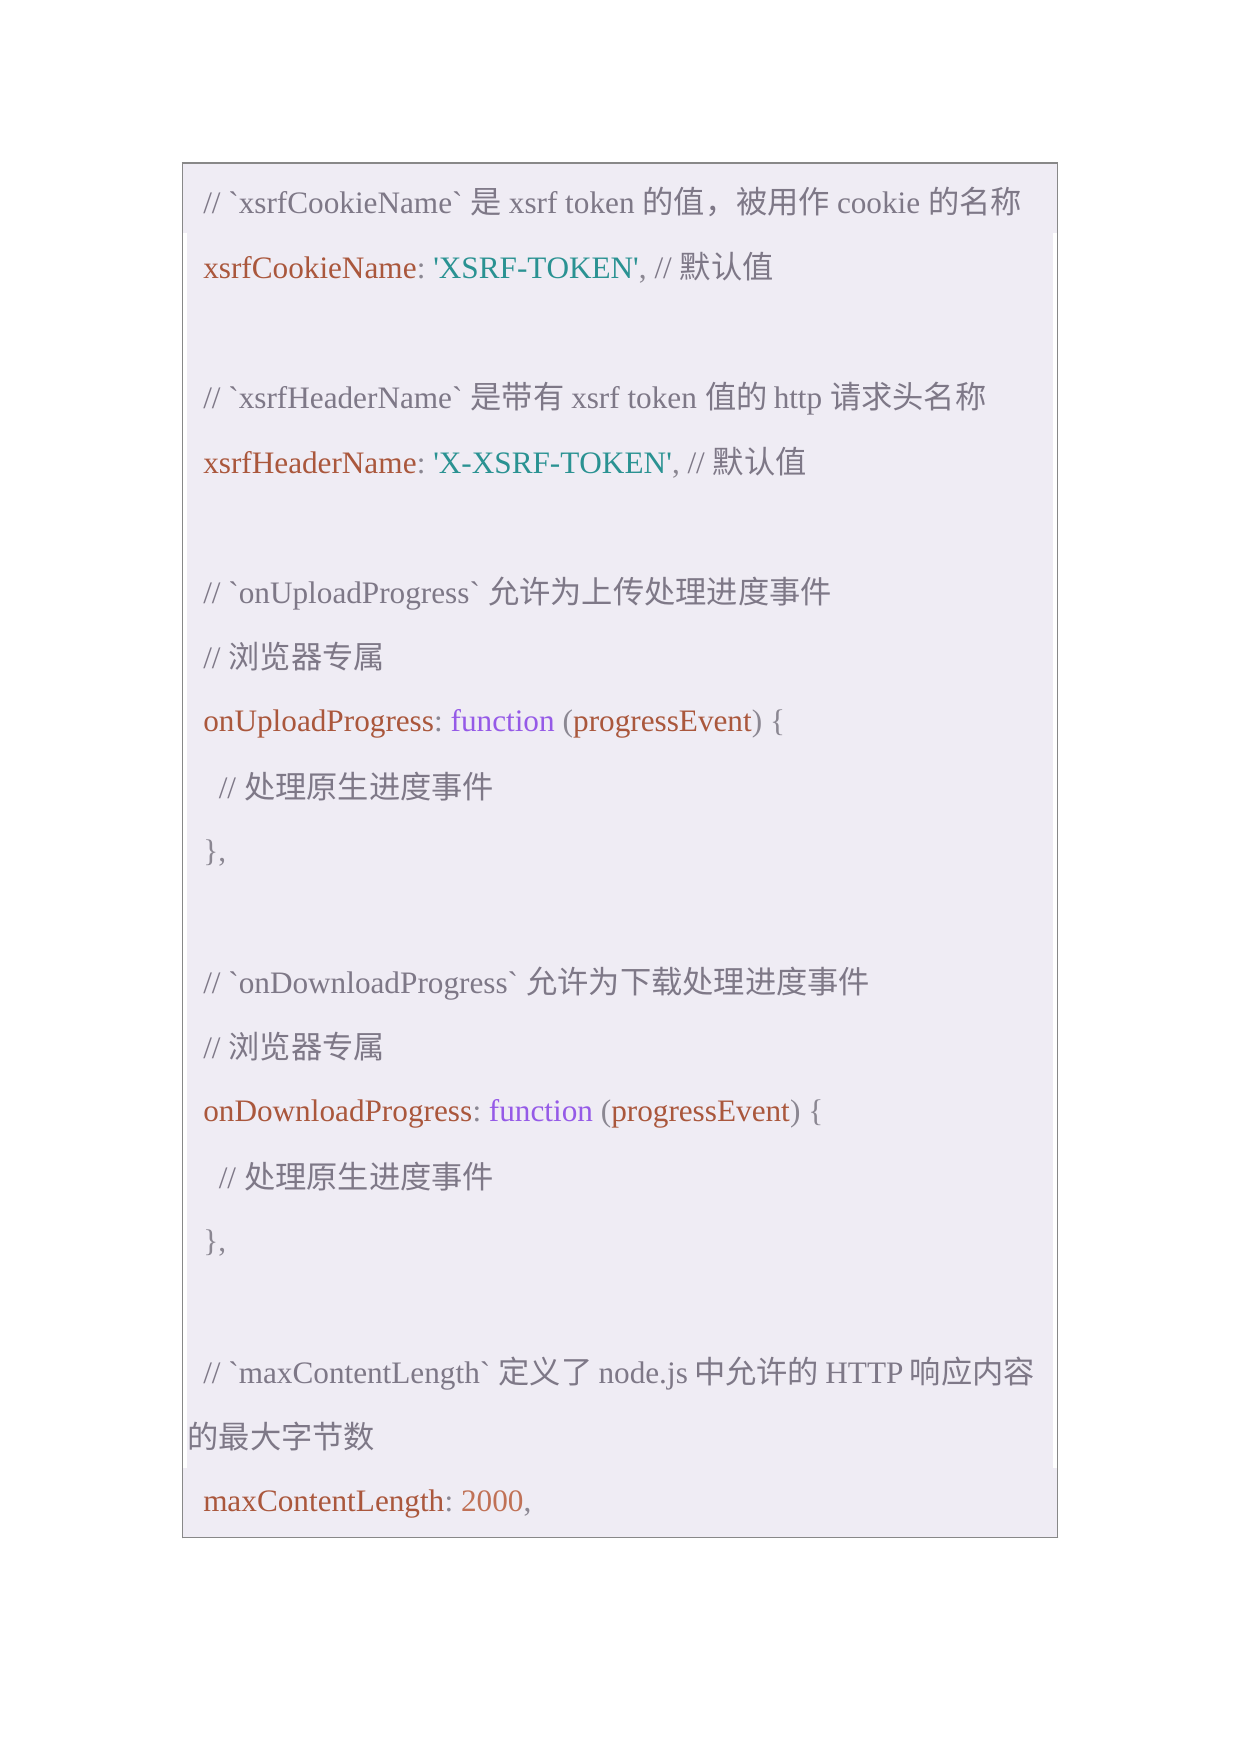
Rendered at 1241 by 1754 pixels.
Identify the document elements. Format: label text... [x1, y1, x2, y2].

text onDownloadProgress: function (progressEvent) { [187, 1078, 1053, 1143]
text // `onUploadProgress` 允许为上传处理进度事件 [187, 558, 1053, 623]
text // `maxContentLength` 定义了node.js中允许的HTTP响应内容的最大字节数 [187, 1338, 1053, 1462]
text // 浏览器专属 [187, 623, 1053, 688]
text xsrfCookieName: 'XSRF-TOKEN', // 默认值 [187, 233, 1053, 298]
text // `xsrfHeaderName` 是带有 xsrf token 值的http 请求头名称 [187, 363, 1053, 428]
text maxContentLength: 2000, [183, 1462, 1057, 1537]
text // 处理原生进度事件 [187, 1143, 1053, 1208]
text // `onDownloadProgress` 允许为下载处理进度事件 [187, 948, 1053, 1013]
text // `xsrfCookieName` 是 xsrf token 的值，被用作 cookie 的名称 [183, 164, 1057, 233]
text }, [187, 1208, 1053, 1273]
text onUploadProgress: function (progressEvent) { [187, 688, 1053, 753]
text }, [187, 818, 1053, 883]
text // 处理原生进度事件 [187, 753, 1053, 818]
text // 浏览器专属 [187, 1013, 1053, 1078]
text xsrfHeaderName: 'X-XSRF-TOKEN', // 默认值 [187, 428, 1053, 493]
